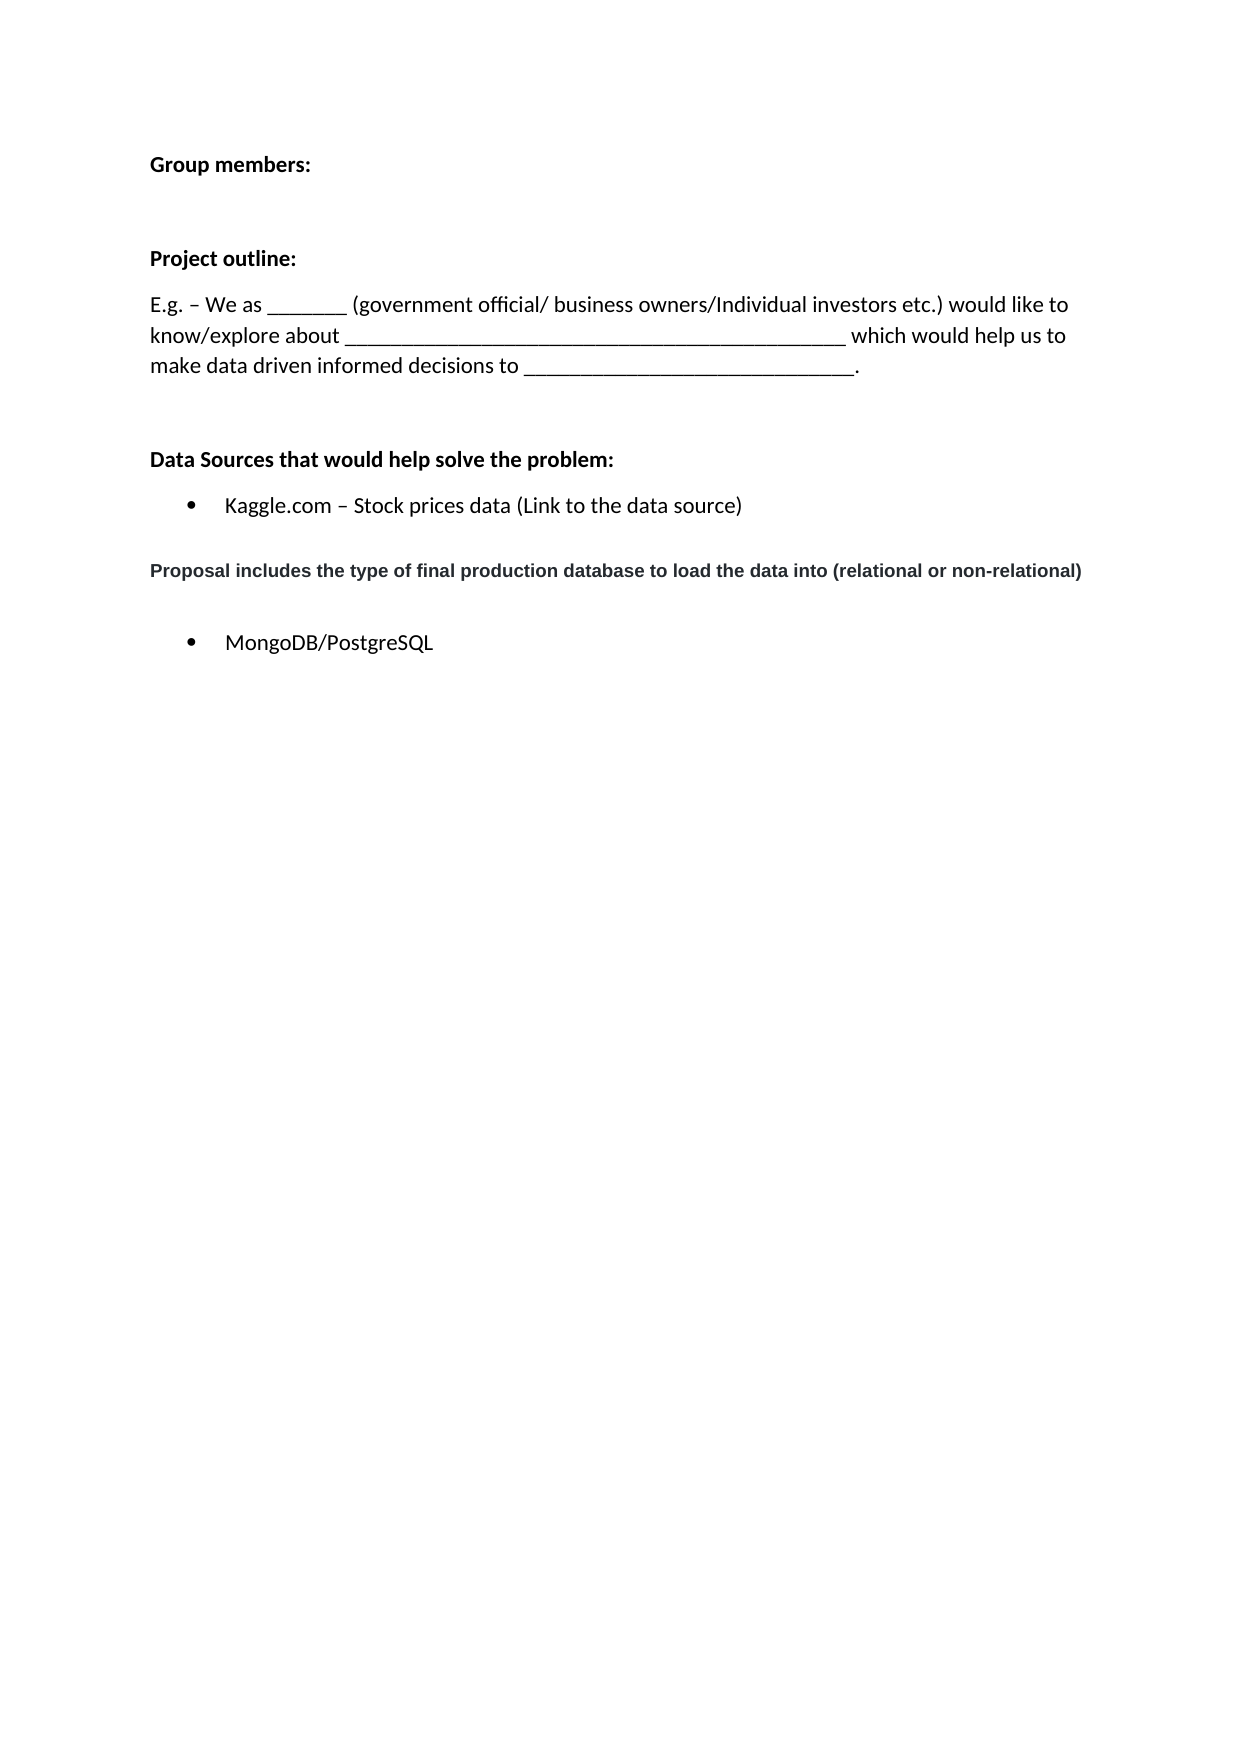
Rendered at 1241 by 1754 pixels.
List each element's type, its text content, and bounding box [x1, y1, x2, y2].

text E.g. – We as _______ (government official/ business owners/Individual investors etc.) would like to know/explore about ____________________________________________ which would help us to make data driven informed decisions to _____________________________. [150, 291, 1090, 379]
text Proposal includes the type of final production database to load the data into (relational or non-relational) [150, 560, 1090, 582]
list MongoDB/PostgreSQL [187, 628, 1090, 657]
text Data Sources that would help solve the problem: [150, 445, 1090, 473]
text Group members: [150, 150, 1090, 178]
text Project outline: [150, 244, 1090, 272]
list Kaggle.com – Stock prices data (Link to the data source) [187, 492, 1090, 520]
